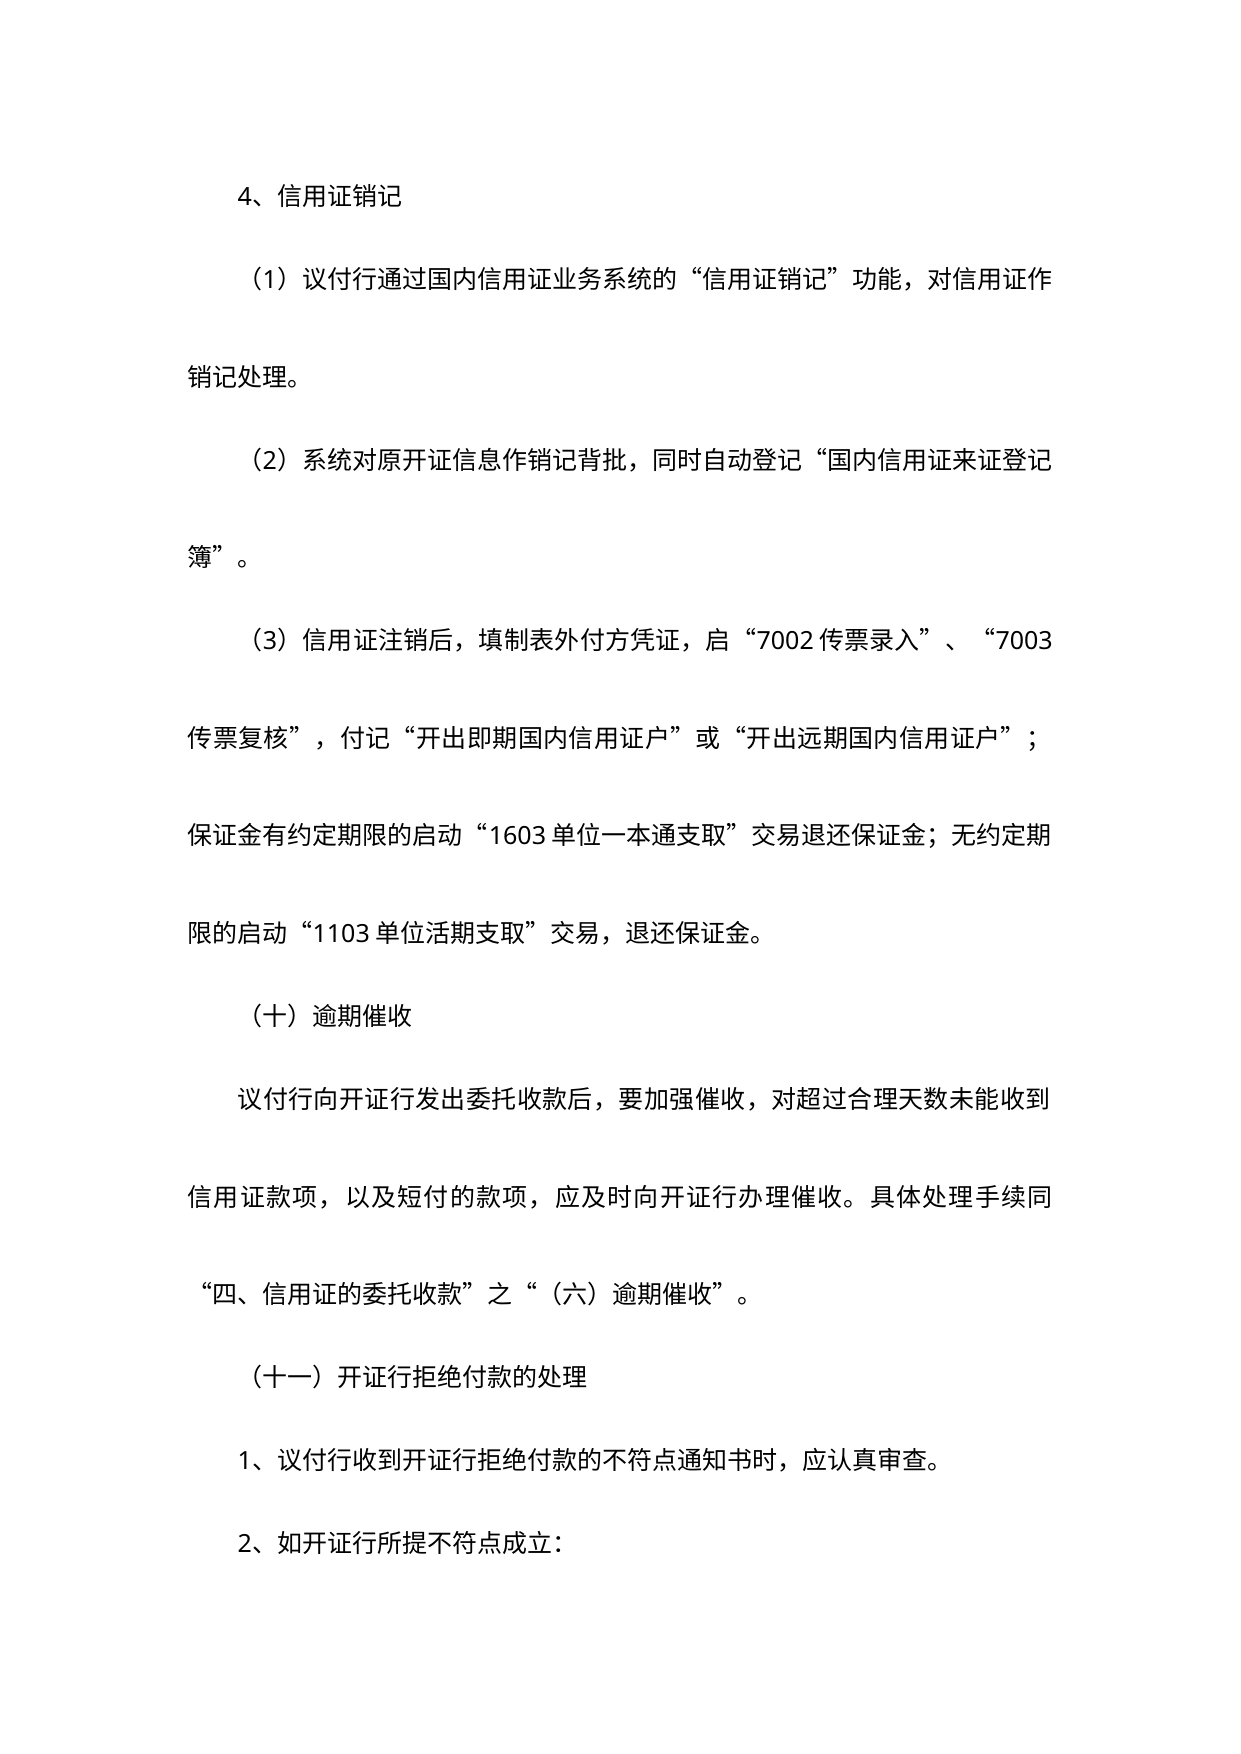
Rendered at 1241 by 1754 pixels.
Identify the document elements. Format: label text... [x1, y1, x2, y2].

text 1、议付行收到开证行拒绝付款的不符点通知书时，应认真审查。 [187, 1426, 1053, 1491]
text （十一）开证行拒绝付款的处理 [187, 1343, 1053, 1408]
text （十）逾期催收 [187, 982, 1053, 1047]
text （2）系统对原开证信息作销记背批，同时自动登记“国内信用证来证登记簿”。 [187, 426, 1053, 588]
text （1）议付行通过国内信用证业务系统的“信用证销记”功能，对信用证作销记处理。 [187, 245, 1053, 408]
text 4、信用证销记 [187, 162, 1053, 227]
text 2、如开证行所提不符点成立： [187, 1509, 1053, 1574]
text （3）信用证注销后，填制表外付方凭证，启“7002传票录入”、“7003传票复核”，付记“开出即期国内信用证户”或“开出远期国内信用证户”；保证金有约定期限的启动“1603单位一本通支取”交易退还保证金；无约定期限的启动“1103单位活期支取”交易，退还保证金。 [187, 606, 1053, 964]
text 议付行向开证行发出委托收款后，要加强催收，对超过合理天数未能收到信用证款项，以及短付的款项，应及时向开证行办理催收。具体处理手续同“四、信用证的委托收款”之“（六）逾期催收”。 [187, 1065, 1053, 1325]
